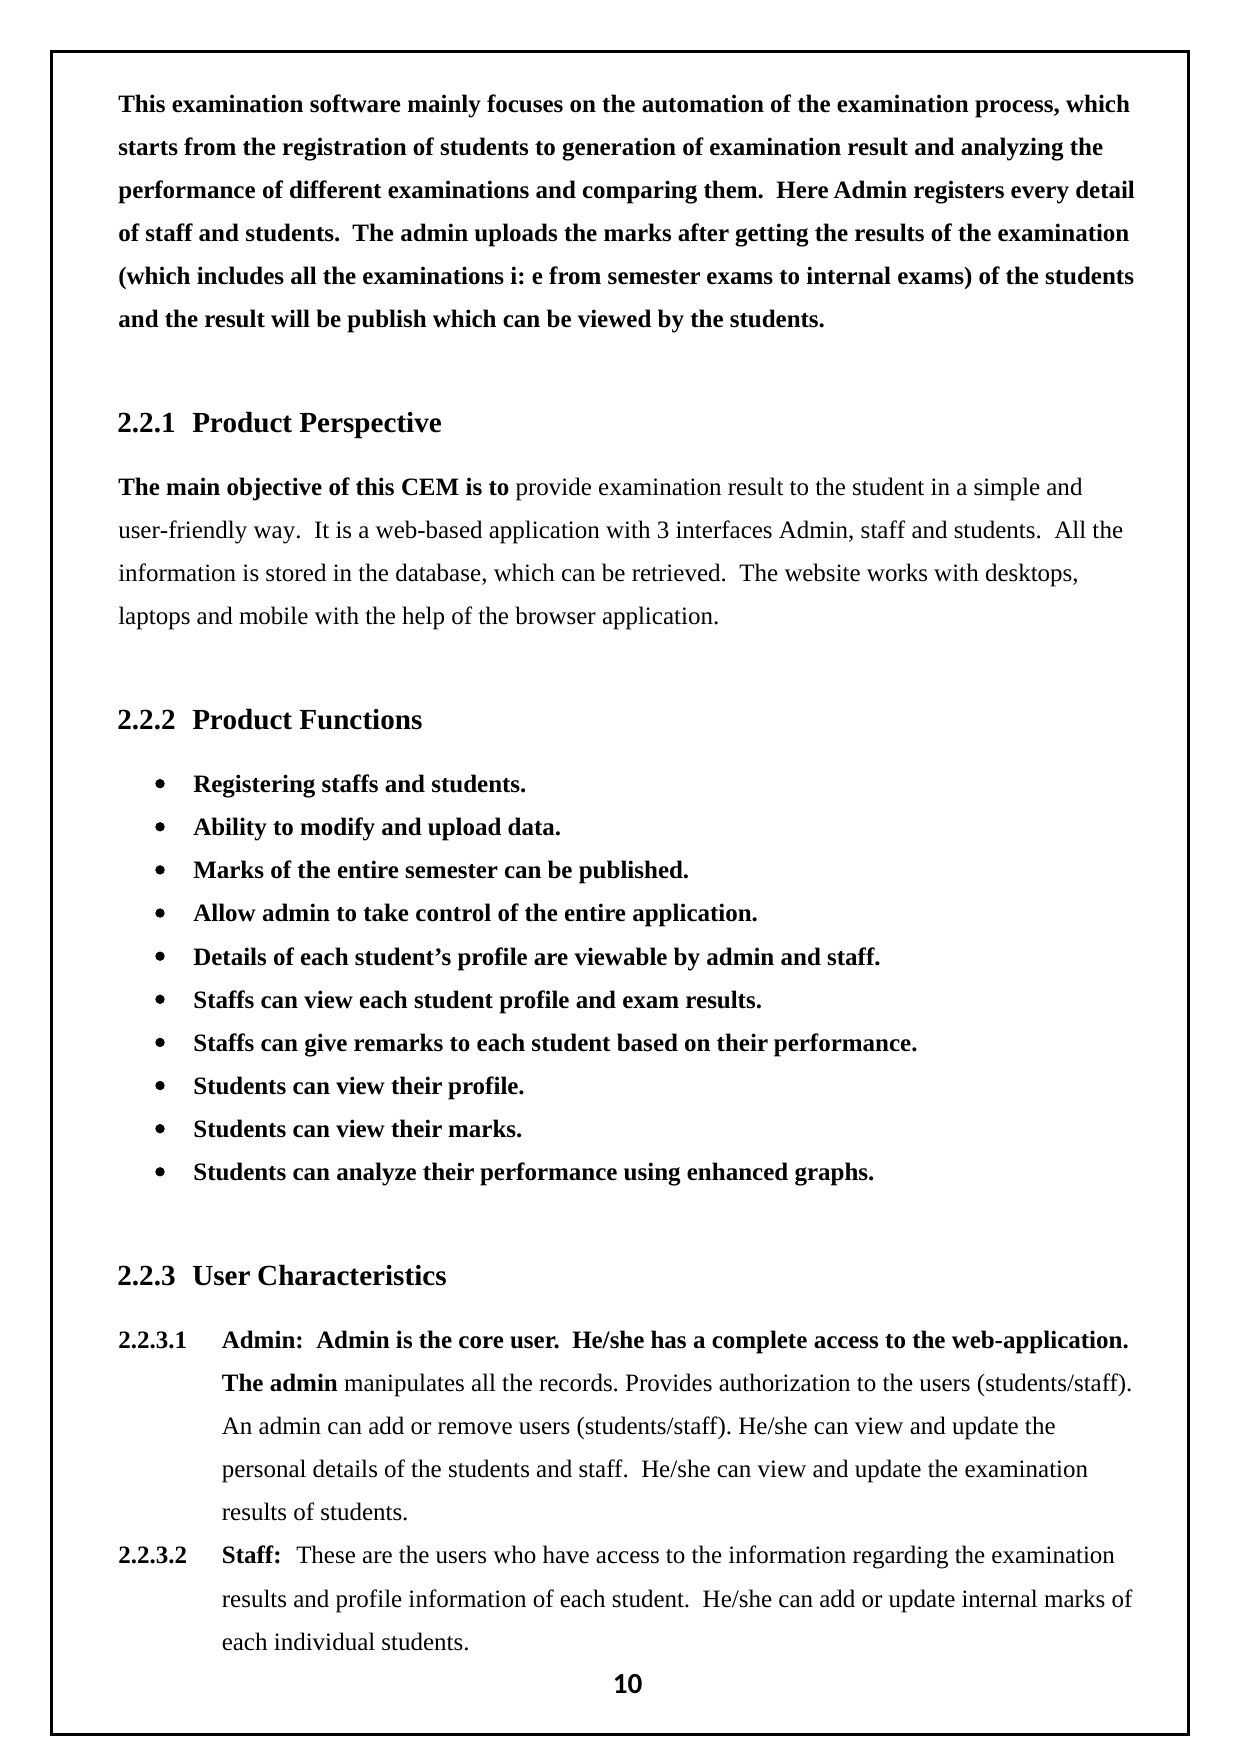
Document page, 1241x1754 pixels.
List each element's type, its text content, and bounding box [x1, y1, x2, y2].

list Allow admin to take control of the entire application. [156, 898, 1137, 927]
list Marks of the entire semester can be published. [156, 855, 1137, 884]
list Details of each student’s profile are viewable by admin and staff. [156, 942, 1137, 970]
list Staffs can view each student profile and exam results. [156, 985, 1137, 1013]
list User Characteristics [117, 1258, 1137, 1291]
list Product Perspective [117, 405, 1137, 438]
list Product Functions [117, 702, 1137, 736]
list Admin: Admin is the core user. He/she has a complete access to the web-application. The admin manipulates all the records. Provides authorization to the users (students/staff). An admin can add or remove users (students/staff). He/she can view and update the personal details of the students and staff. He/she can view and update the examination results of students. [118, 1325, 1137, 1526]
list Registering staffs and students. [156, 769, 1137, 798]
list Students can analyze their performance using enhanced graphs. [156, 1157, 1137, 1186]
list Ability to modify and upload data. [156, 812, 1137, 841]
list Students can view their marks. [156, 1114, 1137, 1143]
list Staff: These are the users who have access to the information regarding the examination results and profile information of each student. He/she can add or update internal marks of each individual students. [118, 1541, 1137, 1656]
list Staffs can give remarks to each student based on their performance. [156, 1028, 1137, 1057]
list Students can view their profile. [156, 1071, 1137, 1100]
